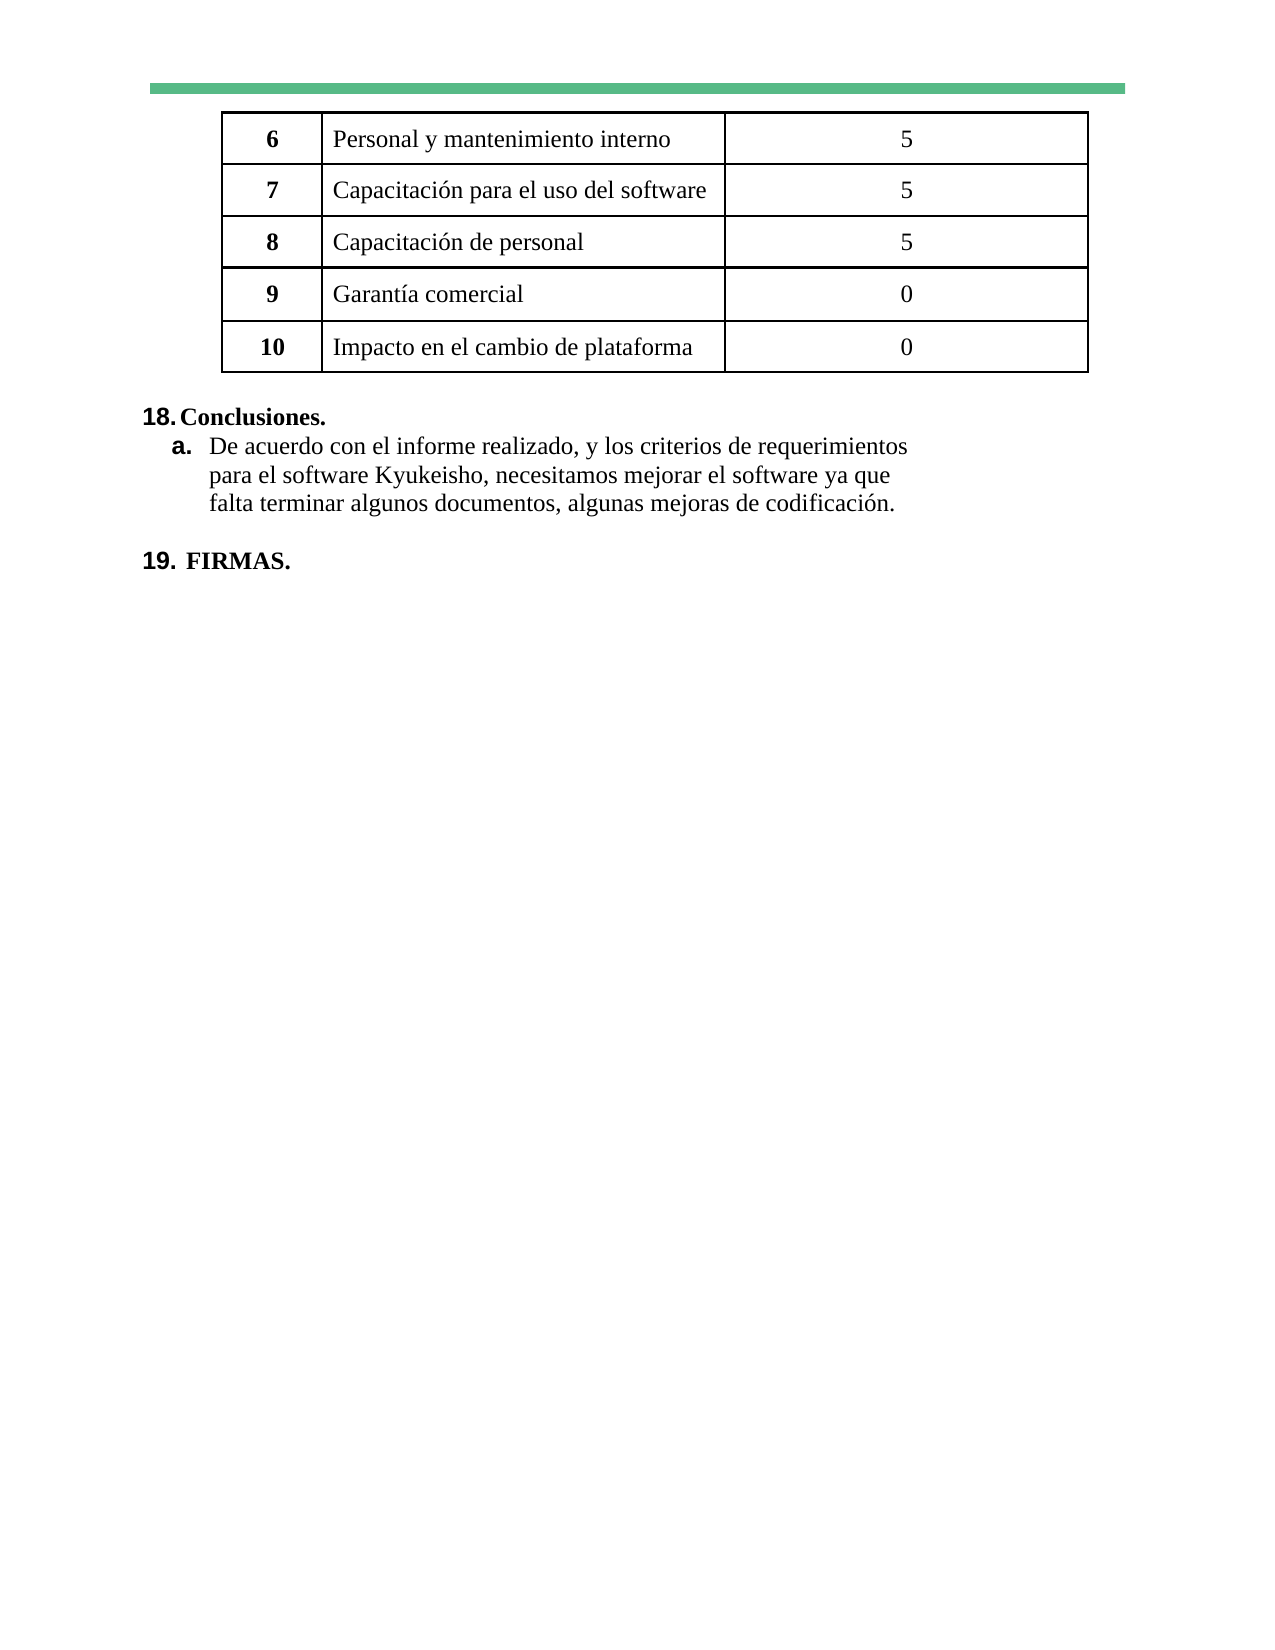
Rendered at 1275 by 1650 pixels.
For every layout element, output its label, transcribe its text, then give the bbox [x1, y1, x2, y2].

table_cell Garantía comercial [323, 269, 724, 319]
table_cell 8 [223, 217, 321, 266]
table_cell 6 [223, 114, 321, 163]
table_cell Capacitación para el uso del software [323, 165, 724, 215]
list Conclusiones. [142, 402, 937, 431]
table_cell 5 [726, 217, 1087, 266]
table_cell Capacitación de personal [323, 217, 724, 266]
table_cell 0 [726, 269, 1087, 319]
picture [150, 83, 1125, 94]
table_cell 5 [726, 165, 1087, 215]
table_cell Personal y mantenimiento interno [323, 114, 724, 163]
table_cell 7 [223, 165, 321, 215]
table_cell 0 [726, 322, 1087, 371]
table_cell 10 [223, 322, 321, 371]
table_cell 9 [223, 269, 321, 319]
list De acuerdo con el informe realizado, y los criterios de requerimientos para el software Kyukeisho, necesitamos mejorar el software ya que falta terminar algunos documentos, algunas mejoras de codificación. [171, 431, 937, 517]
table_cell Impacto en el cambio de plataforma [323, 322, 724, 371]
list FIRMAS. [142, 546, 937, 575]
table_cell 5 [726, 114, 1087, 163]
